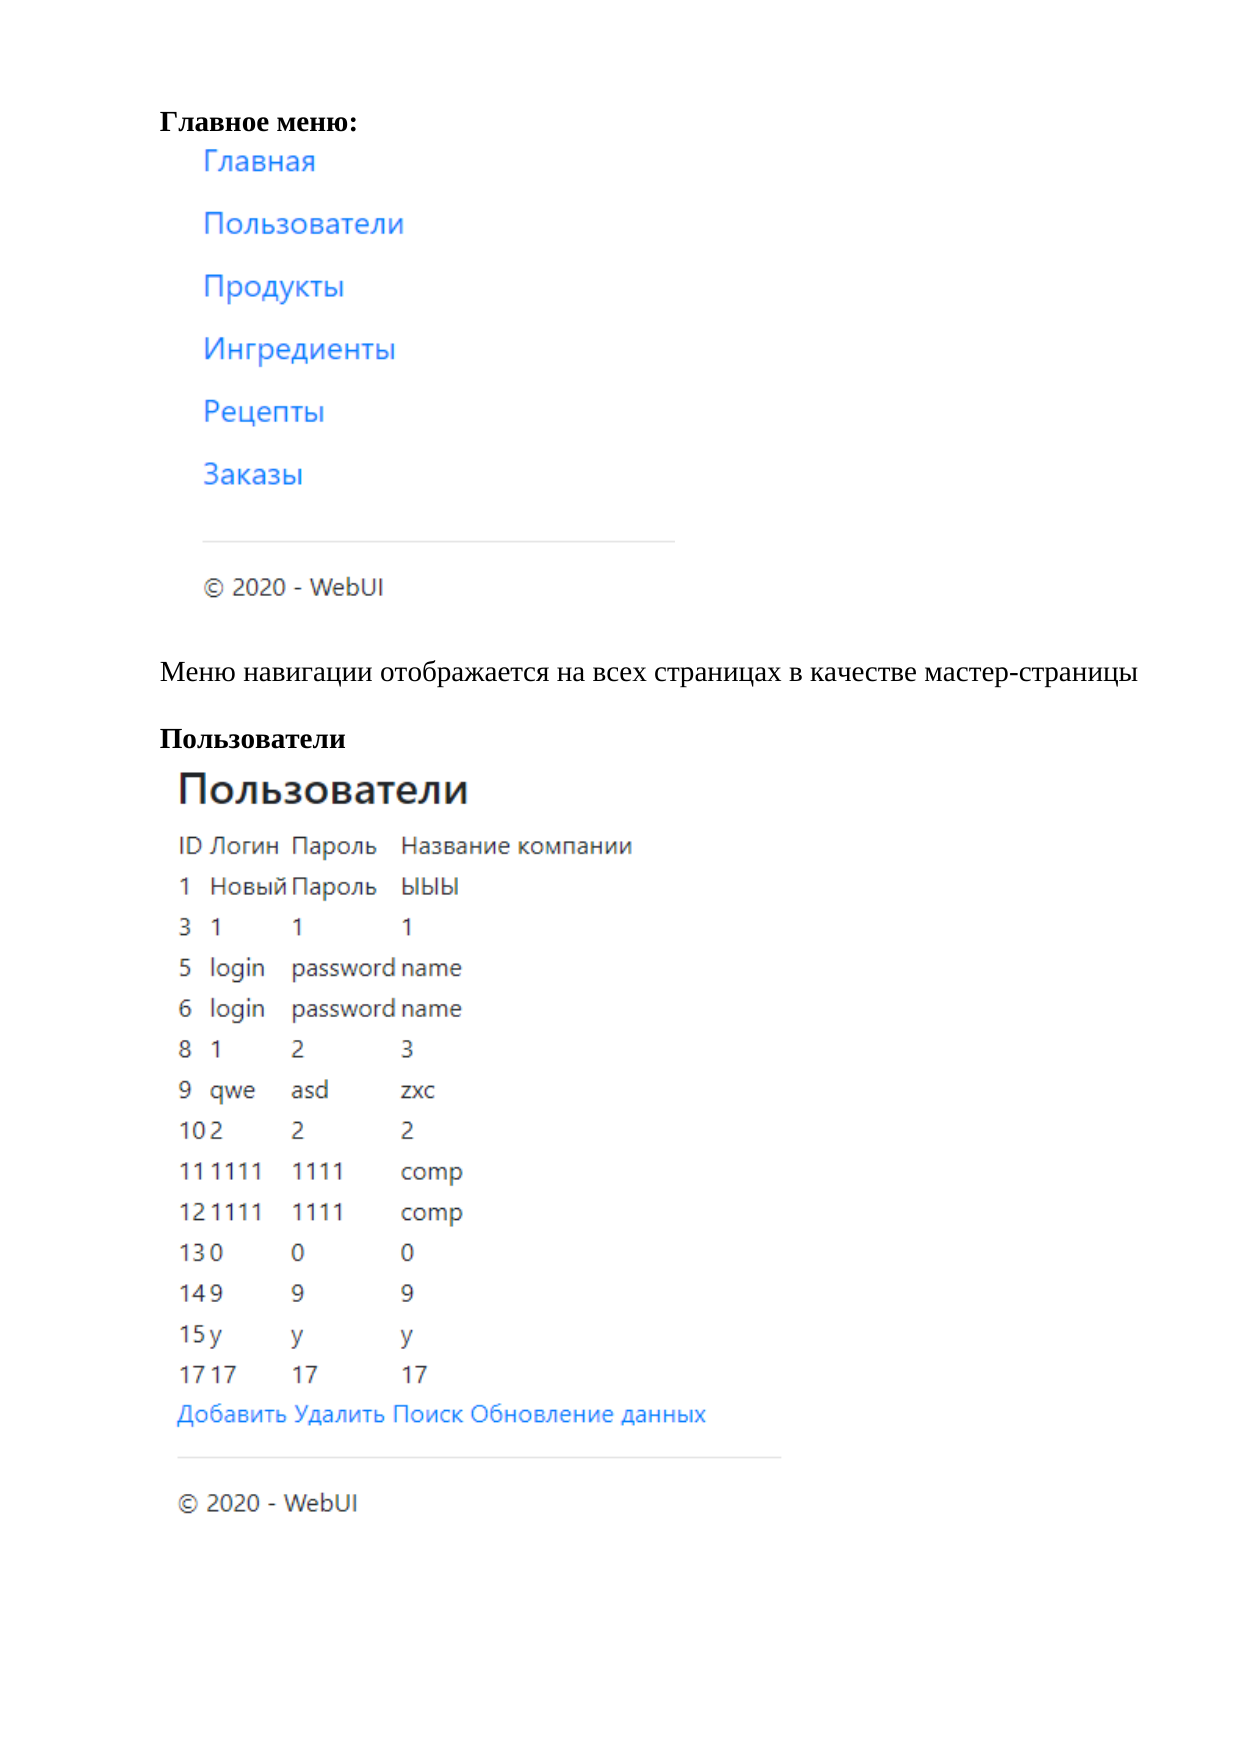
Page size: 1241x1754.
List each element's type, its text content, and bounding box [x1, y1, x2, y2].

picture [159, 137, 675, 621]
picture [159, 755, 782, 1529]
text Меню навигации отображается на всех страницах в качестве мастер-страницы [159, 654, 1169, 688]
text Главное меню: [159, 104, 1169, 138]
text Пользователи [159, 721, 1169, 755]
